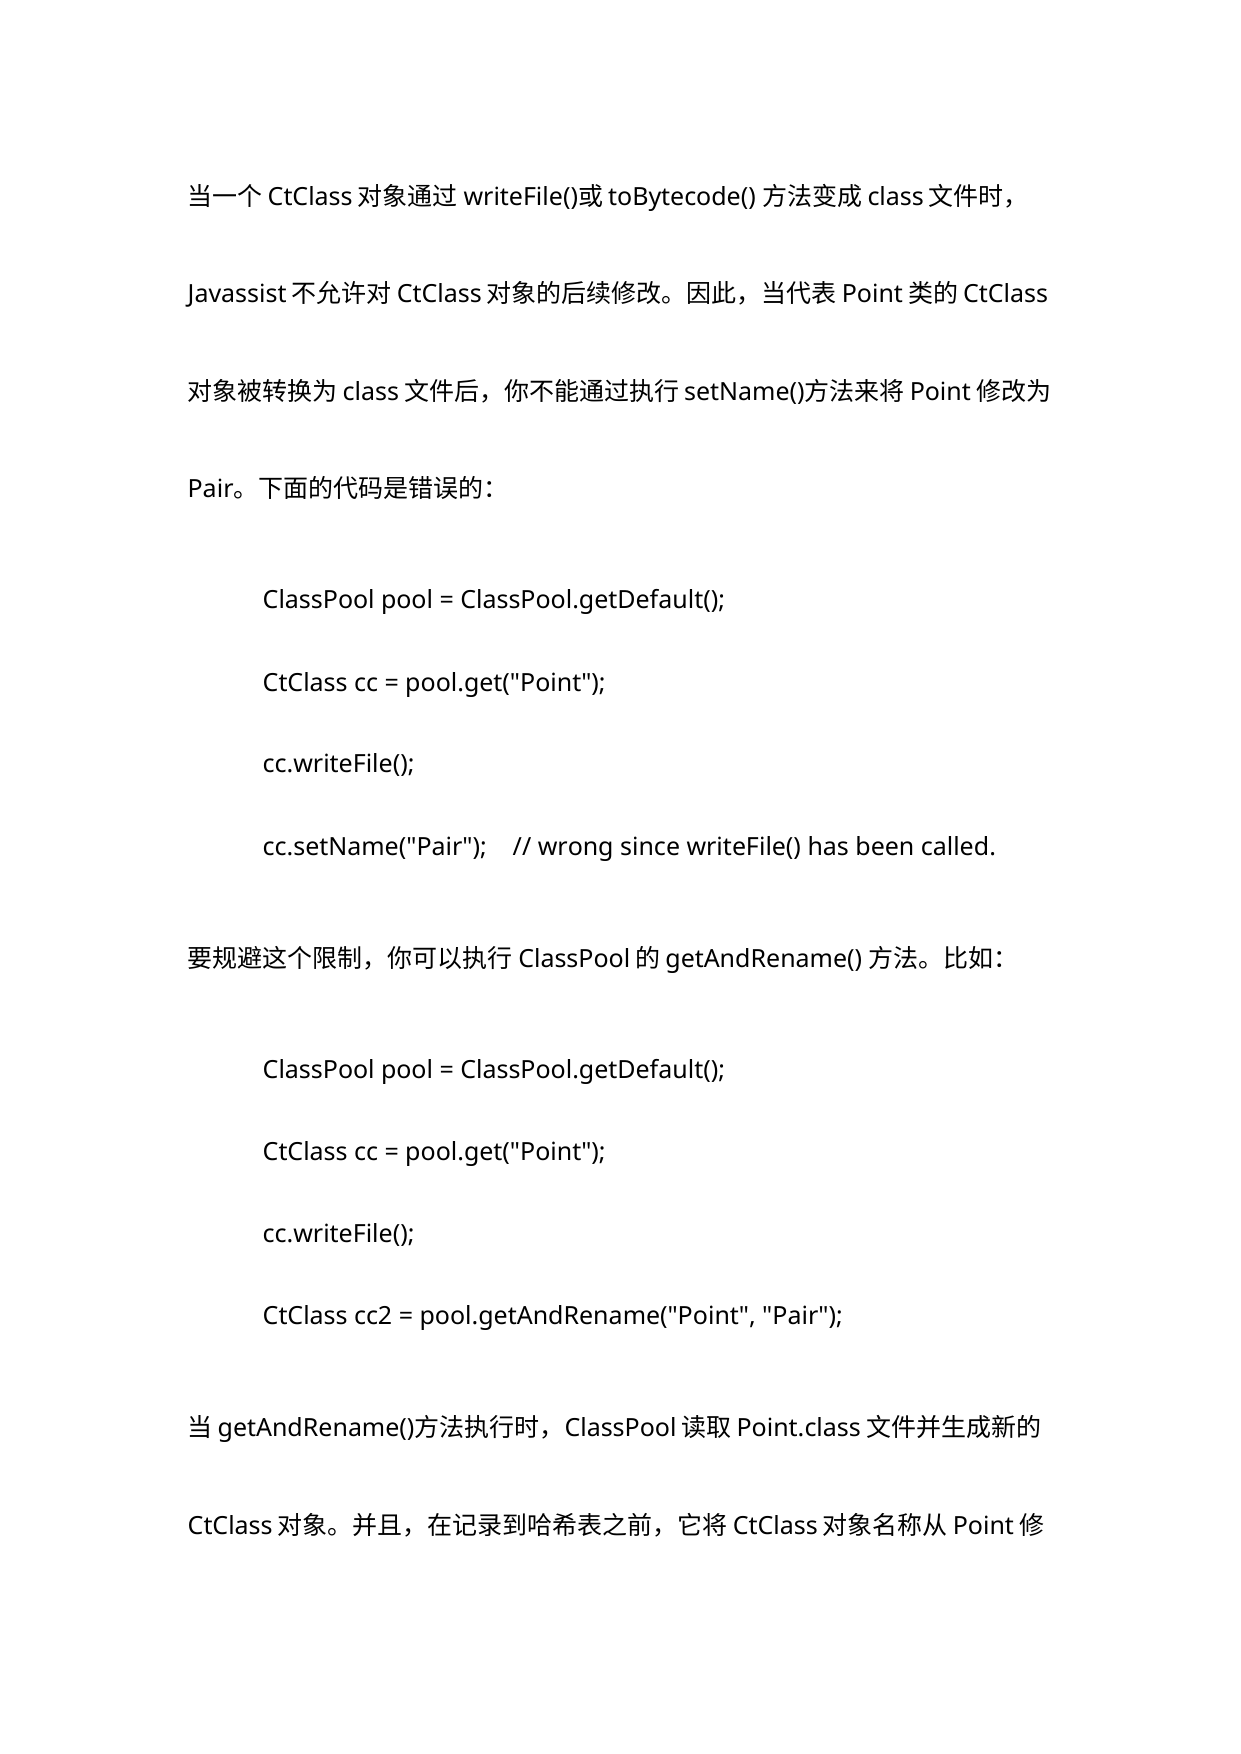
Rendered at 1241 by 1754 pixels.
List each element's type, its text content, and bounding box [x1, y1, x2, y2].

text cc.writeFile(); [262, 1200, 1053, 1265]
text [187, 1393, 1053, 1556]
text CtClass cc = pool.get("Point"); [262, 1118, 1053, 1183]
text CtClass cc2 = pool.getAndRename("Point", "Pair"); [262, 1282, 1053, 1347]
text 要规避这个限制，你可以执行 ClassPool的getAndRename() 方法。比如： [187, 924, 1053, 989]
text ClassPool pool = ClassPool.getDefault(); [262, 567, 1053, 632]
text cc.setName("Pair"); // wrong since writeFile() has been called. [262, 813, 1053, 878]
text cc.writeFile(); [262, 731, 1053, 796]
text 当一个CtClass对象通过 writeFile()或toBytecode() 方法变成class文件时，Javassist不允许对CtClass对象的后续修改。因此，当代表Point类的CtClass对象被转换为class文件后，你不能通过执行setName()方法来将Point修改为Pair。下面的代码是错误的： [187, 162, 1053, 519]
text ClassPool pool = ClassPool.getDefault(); [262, 1036, 1053, 1101]
text CtClass cc = pool.get("Point"); [262, 649, 1053, 714]
